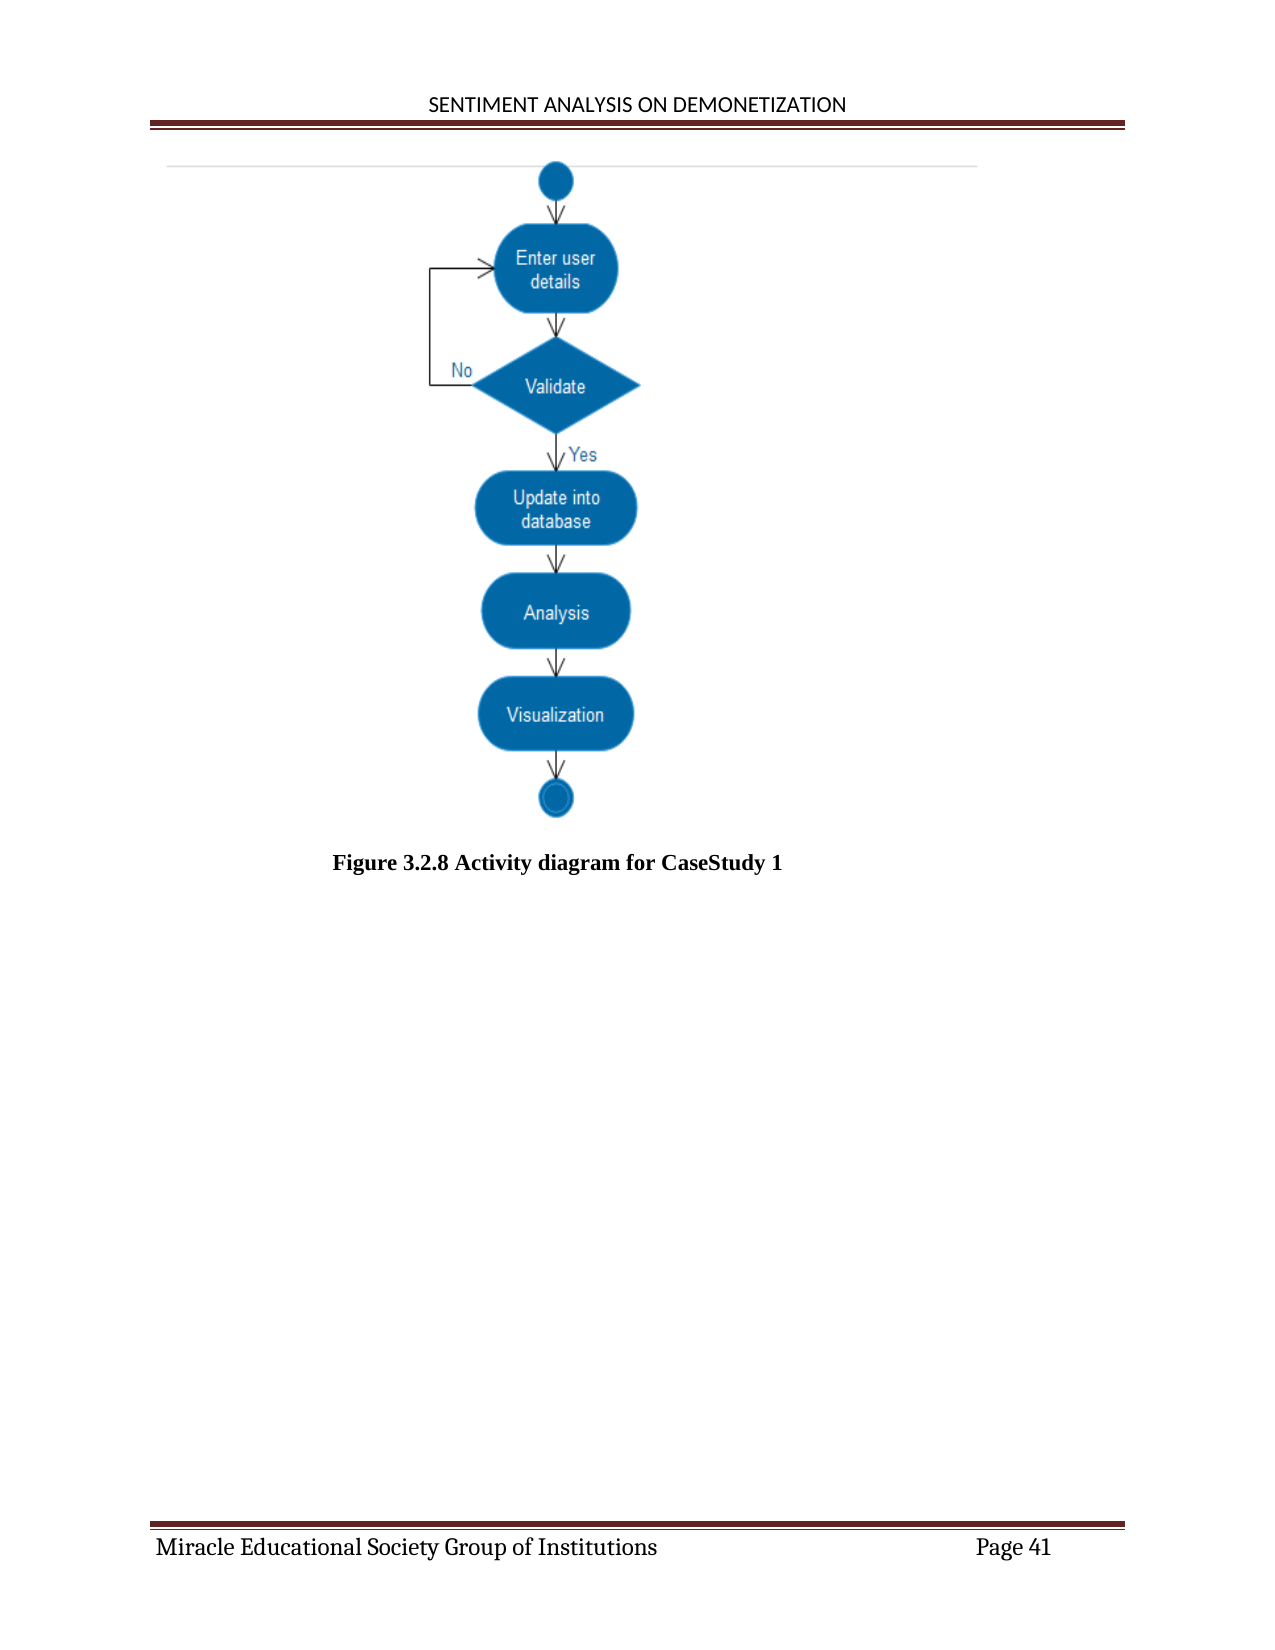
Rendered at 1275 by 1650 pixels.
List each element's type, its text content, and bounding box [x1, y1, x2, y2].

text Figure 3.2.8 Activity diagram for CaseStudy 1 [150, 849, 1125, 875]
picture [166, 157, 978, 824]
